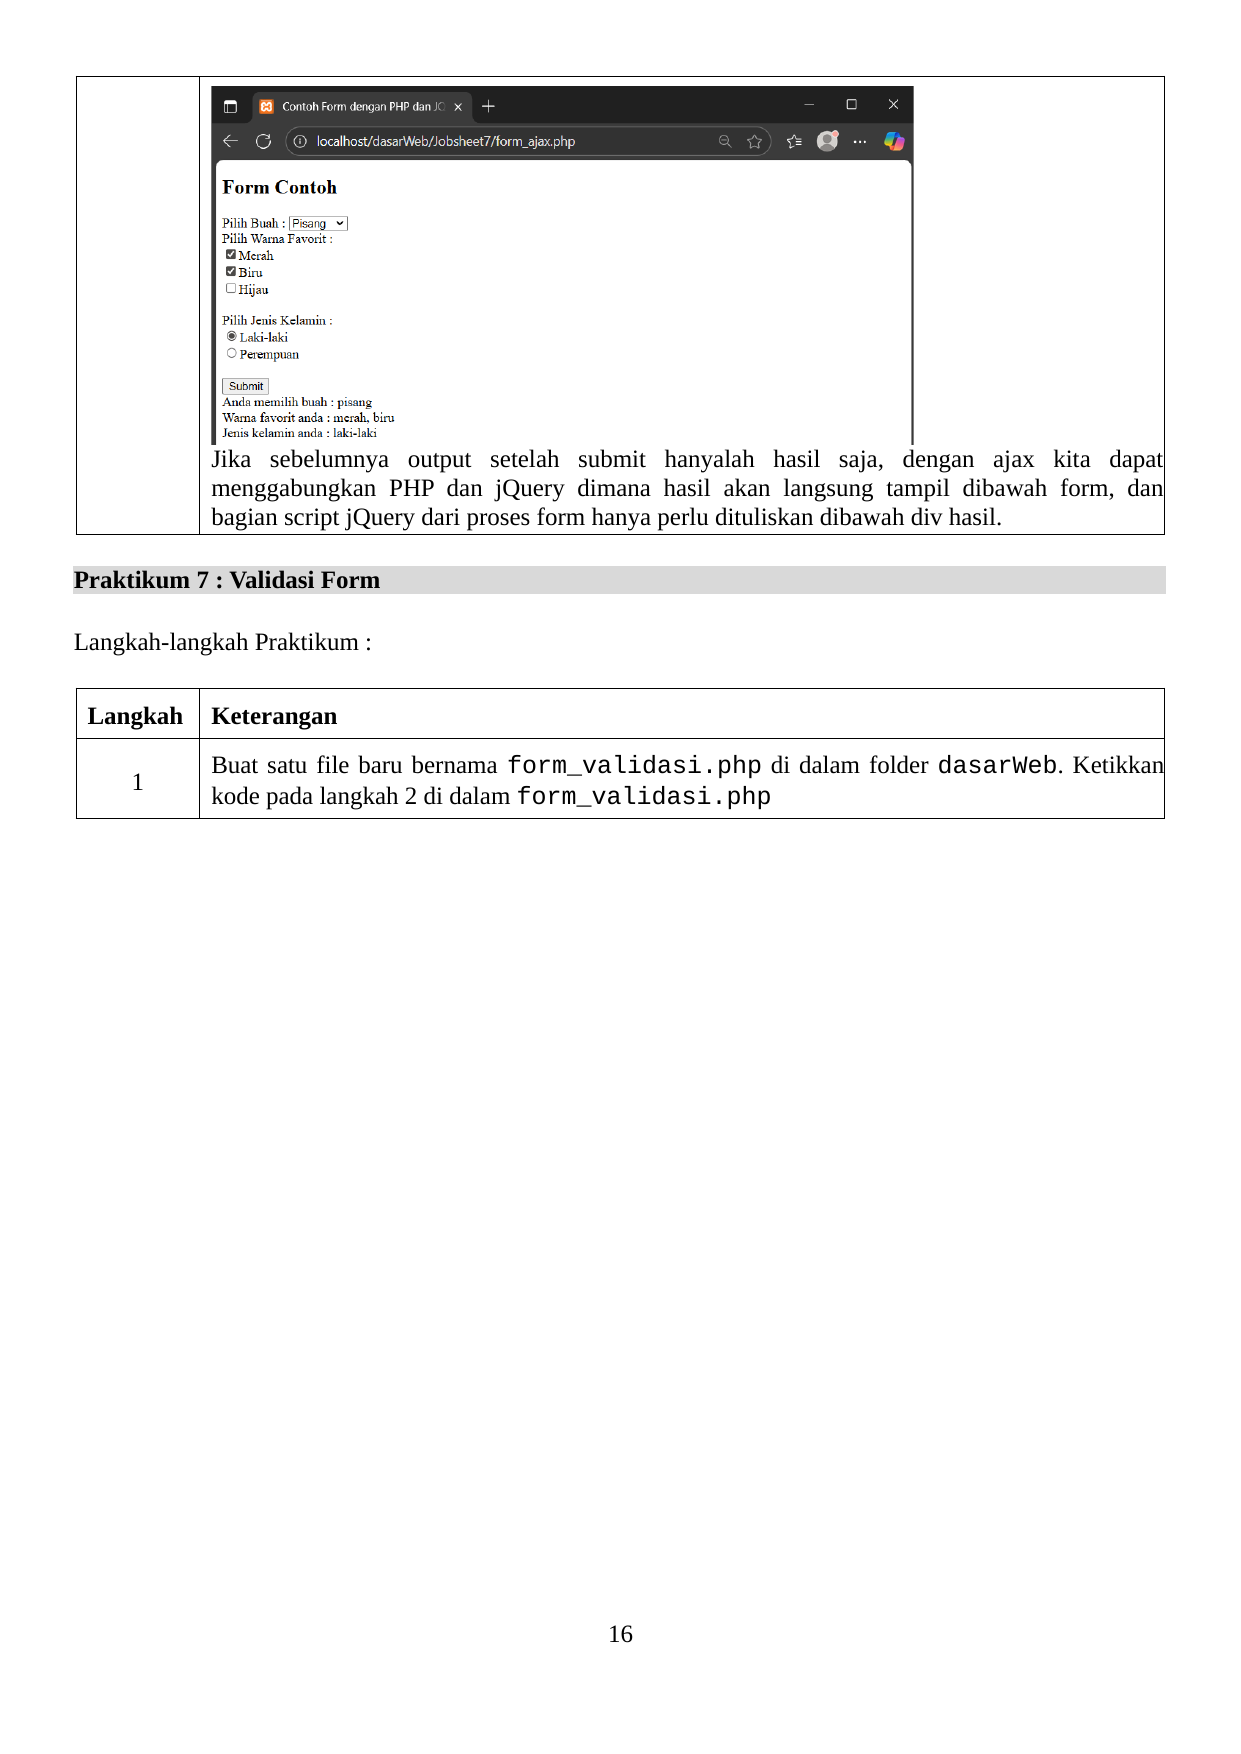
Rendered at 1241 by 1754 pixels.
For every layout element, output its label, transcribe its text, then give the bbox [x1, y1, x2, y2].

table_cell Buat satu file baru bernama form_validasi.php di dalam folder dasarWeb. Ketikkan kode pada langkah 2 di dalam form_validasi.php [200, 739, 1164, 818]
picture [211, 86, 914, 445]
text Langkah-langkah Praktikum : [73, 627, 1166, 656]
table_header Langkah [77, 689, 199, 738]
table_cell 1 [77, 739, 199, 818]
subtitle Praktikum 7 : Validasi Form [73, 566, 1166, 594]
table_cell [200, 77, 1164, 534]
table_cell 6 [77, 77, 199, 534]
table_header Keterangan [200, 689, 1164, 738]
